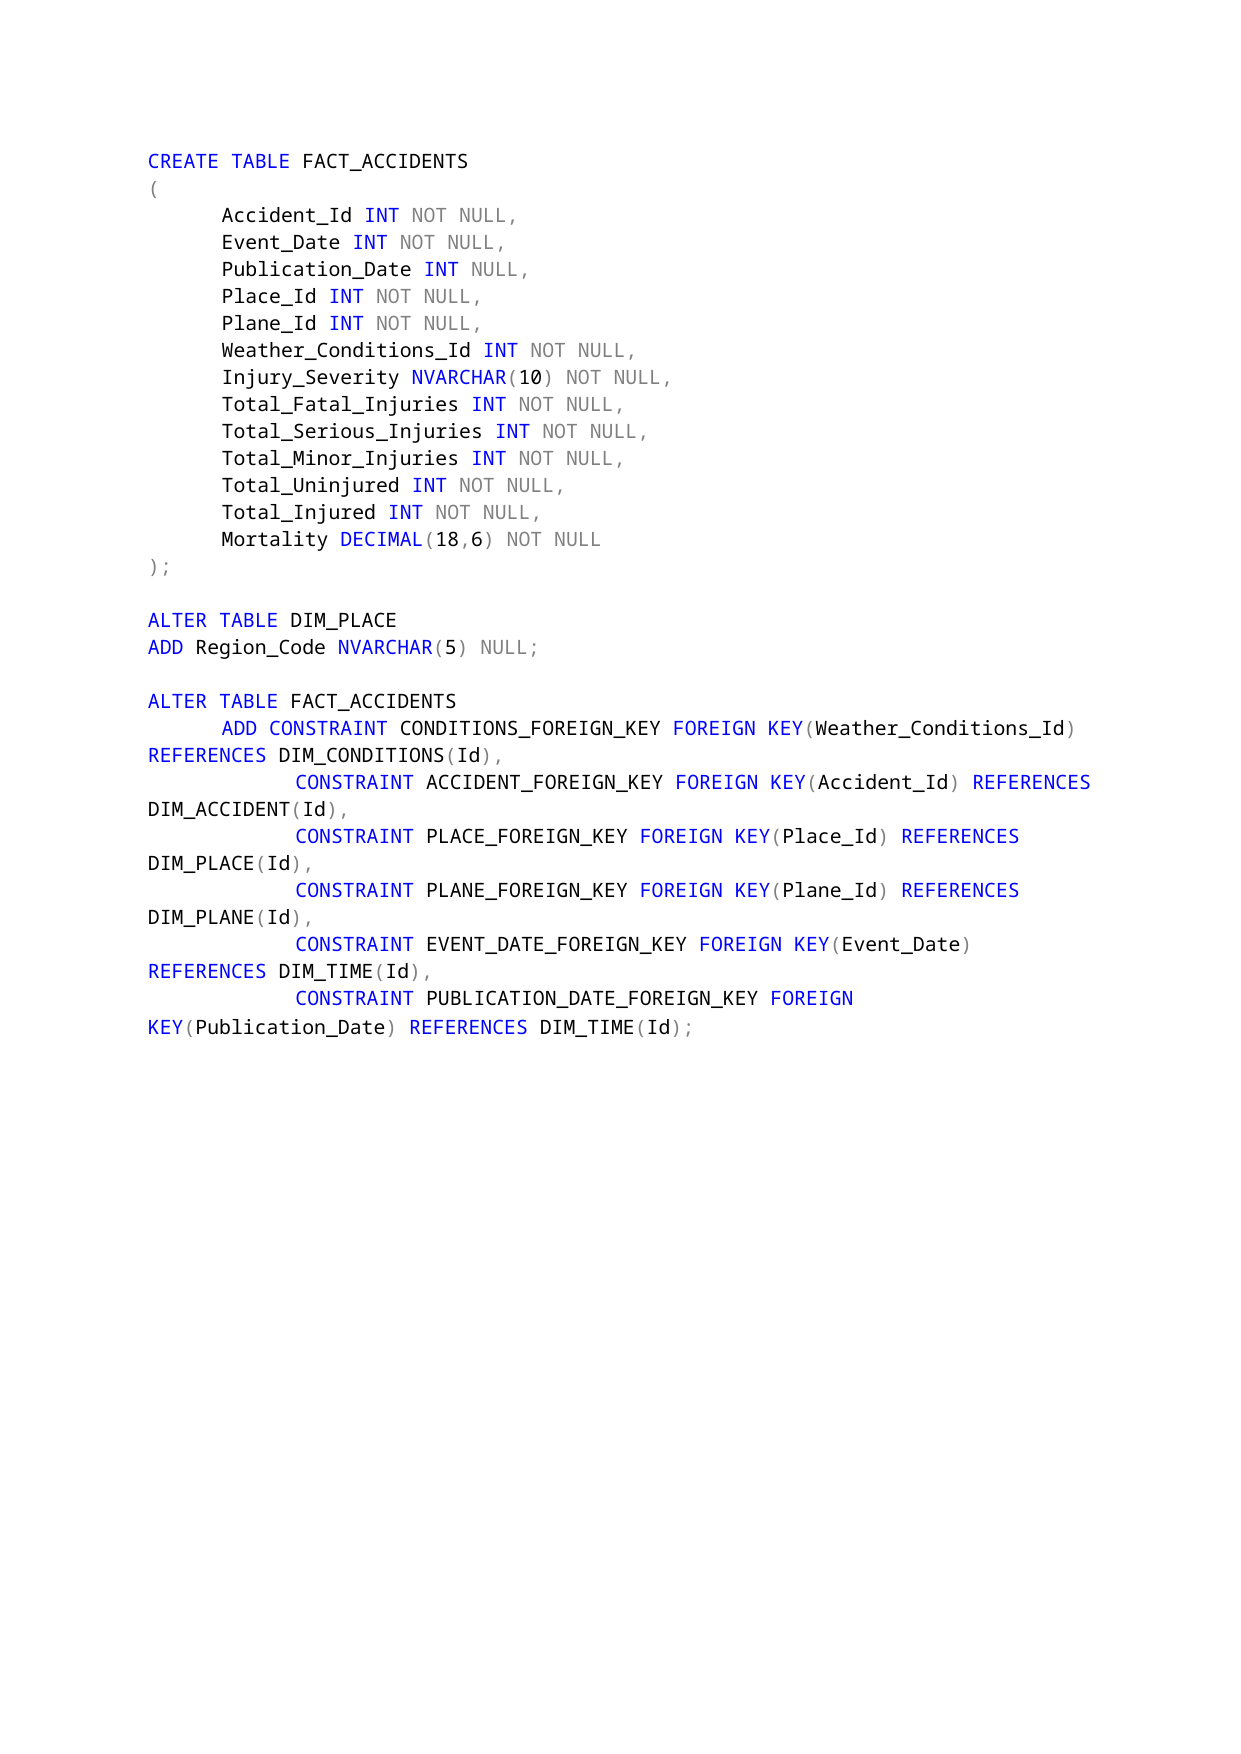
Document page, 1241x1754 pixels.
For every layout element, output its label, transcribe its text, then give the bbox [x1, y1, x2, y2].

text Plane_Id INT NOT NULL, [148, 309, 1093, 336]
text CREATE TABLE FACT_ACCIDENTS [148, 148, 1093, 174]
text Event_Date INT NOT NULL, [148, 228, 1093, 256]
text ALTER TABLE DIM_PLACE [148, 606, 1093, 633]
text Total_Serious_Injuries INT NOT NULL, [148, 417, 1093, 444]
text CONSTRAINT PLACE_FOREIGN_KEY FOREIGN KEY(Place_Id) REFERENCES DIM_PLACE(Id), [148, 822, 1093, 876]
text ); [148, 552, 1093, 579]
text Mortality DECIMAL(18,6) NOT NULL [148, 525, 1093, 552]
text Accident_Id INT NOT NULL, [148, 202, 1093, 228]
text Weather_Conditions_Id INT NOT NULL, [148, 336, 1093, 363]
text Publication_Date INT NULL, [148, 256, 1093, 282]
text Injury_Severity NVARCHAR(10) NOT NULL, [148, 363, 1093, 390]
text ALTER TABLE FACT_ACCIDENTS [148, 687, 1093, 714]
text Total_Minor_Injuries INT NOT NULL, [148, 444, 1093, 471]
text ( [148, 174, 1093, 202]
text CONSTRAINT PLANE_FOREIGN_KEY FOREIGN KEY(Plane_Id) REFERENCES DIM_PLANE(Id), [148, 876, 1093, 930]
text Total_Fatal_Injuries INT NOT NULL, [148, 390, 1093, 417]
text Place_Id INT NOT NULL, [148, 282, 1093, 309]
text ADD Region_Code NVARCHAR(5) NULL; [148, 633, 1093, 660]
text CONSTRAINT EVENT_DATE_FOREIGN_KEY FOREIGN KEY(Event_Date) REFERENCES DIM_TIME(Id), [148, 930, 1093, 984]
text CONSTRAINT ACCIDENT_FOREIGN_KEY FOREIGN KEY(Accident_Id) REFERENCES DIM_ACCIDENT(Id), [148, 768, 1093, 822]
text Total_Injured INT NOT NULL, [148, 498, 1093, 525]
text ADD CONSTRAINT CONDITIONS_FOREIGN_KEY FOREIGN KEY(Weather_Conditions_Id) REFERENCES DIM_CONDITIONS(Id), [148, 714, 1093, 768]
text CONSTRAINT PUBLICATION_DATE_FOREIGN_KEY FOREIGN KEY(Publication_Date) REFERENCES DIM_TIME(Id); [148, 984, 1093, 1040]
text Total_Uninjured INT NOT NULL, [148, 471, 1093, 498]
